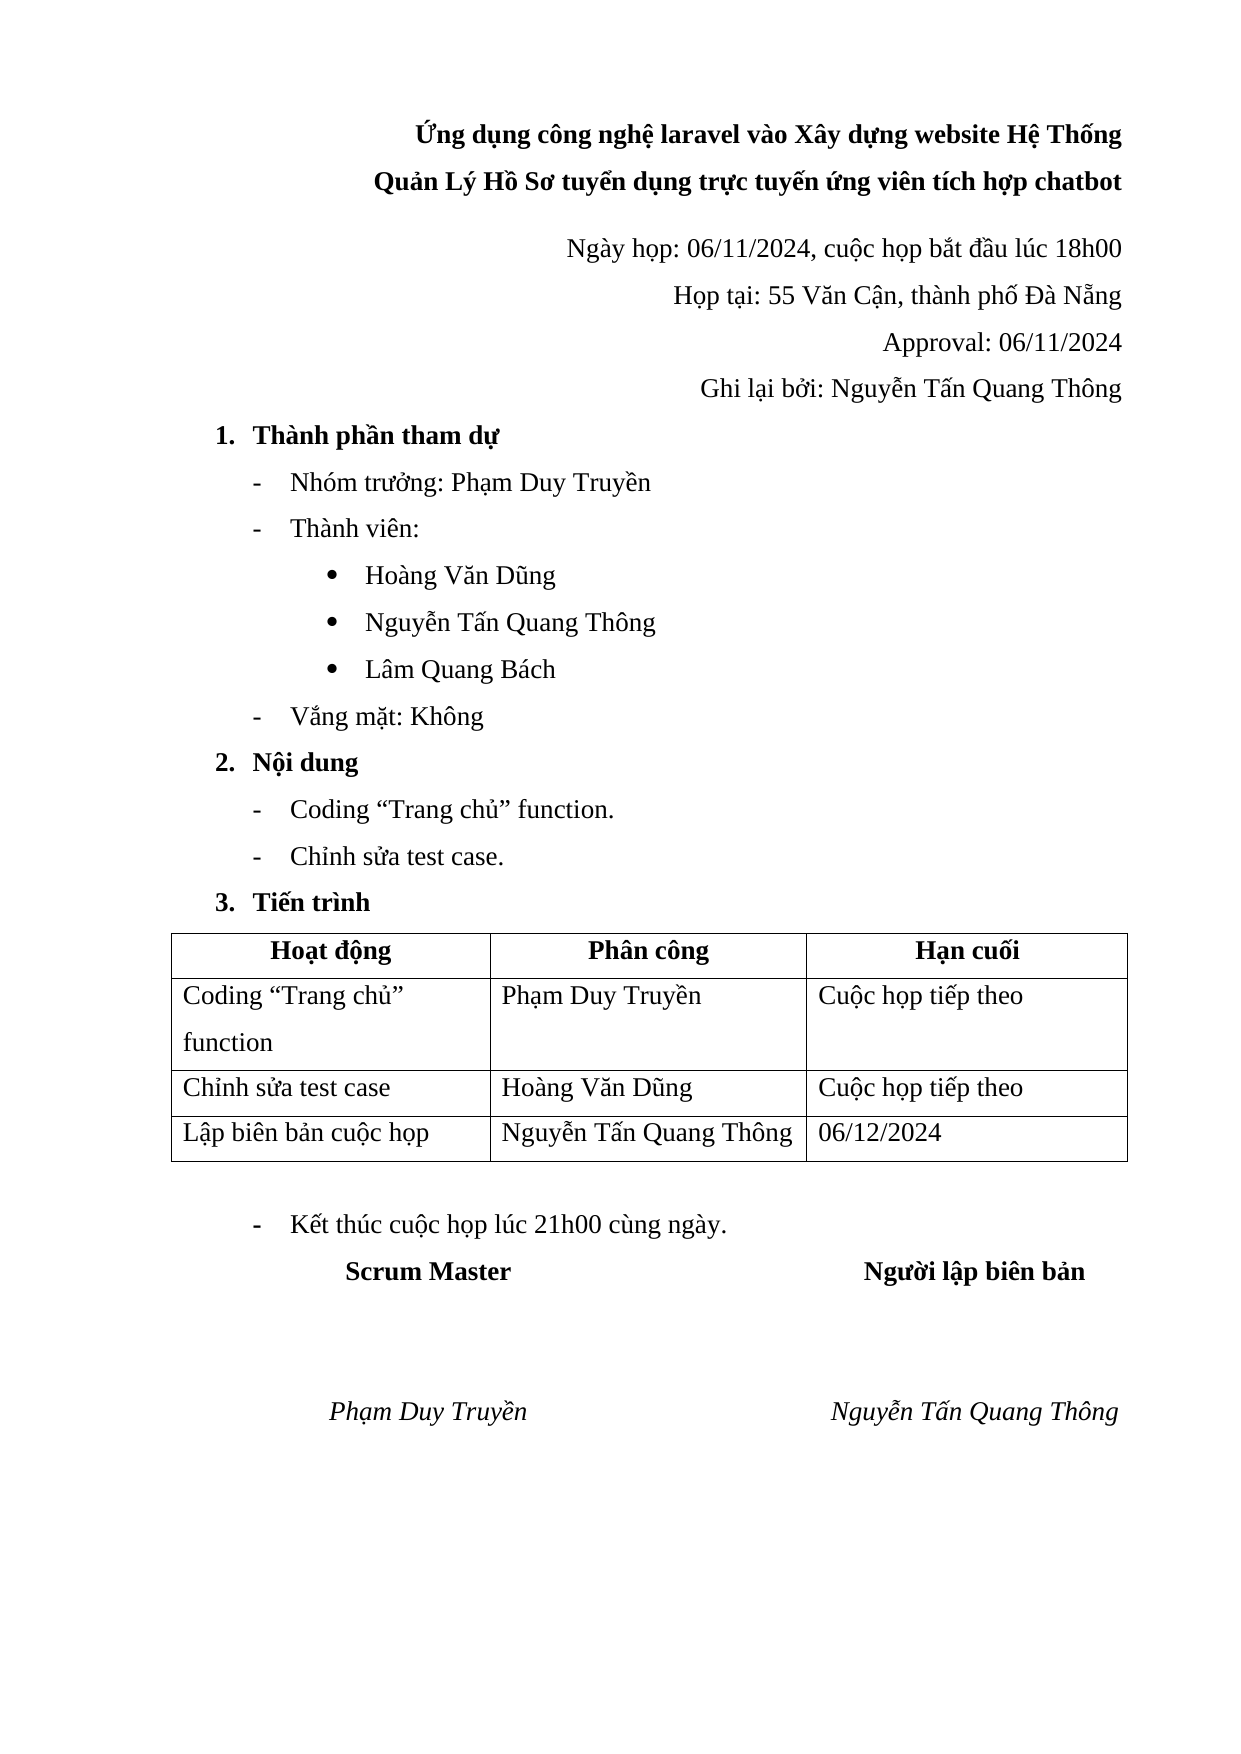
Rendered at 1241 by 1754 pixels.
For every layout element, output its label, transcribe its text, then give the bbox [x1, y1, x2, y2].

list Scrum Master Người lập biên bản [290, 1255, 1122, 1286]
table_cell Chỉnh sửa test case [172, 1071, 490, 1116]
list Hoàng Văn Dũng [327, 559, 1122, 590]
list Tiến trình [215, 886, 1122, 917]
text Họp tại: 55 Văn Cận, thành phố Đà Nẵng [177, 279, 1122, 310]
list Nhóm trưởng: Phạm Duy Truyền [252, 466, 1122, 497]
table_header Hoạt động [172, 934, 490, 978]
list Vắng mặt: Không [252, 699, 1122, 731]
table_cell Coding “Trang chủ” function [172, 979, 490, 1070]
text Ứng dụng công nghệ laravel vào Xây dựng website Hệ Thống Quản Lý Hồ Sơ tuyển dụng trực tuyến ứng viên tích hợp chatbot [177, 118, 1122, 196]
table_cell Lập biên bản cuộc họp [172, 1117, 490, 1161]
list Chỉnh sửa test case. [252, 839, 1122, 871]
table_cell Nguyễn Tấn Quang Thông [491, 1117, 806, 1161]
list Thành viên: [252, 512, 1122, 543]
table_cell 06/12/2024 [807, 1117, 1127, 1161]
table_cell Phạm Duy Truyền [491, 979, 806, 1070]
table_cell Hoàng Văn Dũng [491, 1071, 806, 1116]
list Kết thúc cuộc họp lúc 21h00 cùng ngày. [252, 1208, 1122, 1240]
text Ghi lại bởi: Nguyễn Tấn Quang Thông [177, 372, 1122, 403]
text Approval: 06/11/2024 [177, 326, 1122, 357]
list Lâm Quang Bách [327, 653, 1122, 684]
table_cell Cuộc họp tiếp theo [807, 1071, 1127, 1116]
table_cell Cuộc họp tiếp theo [807, 979, 1127, 1070]
list Coding “Trang chủ” function. [252, 793, 1122, 824]
table_header Hạn cuối [807, 934, 1127, 978]
text Ngày họp: 06/11/2024, cuộc họp bắt đầu lúc 18h00 [177, 232, 1122, 263]
list Nguyễn Tấn Quang Thông [327, 606, 1122, 637]
list Phạm Duy Truyền Nguyễn Tấn Quang Thông [290, 1395, 1122, 1426]
table_header Phân công [491, 934, 806, 978]
list Thành phần tham dự [215, 419, 1122, 450]
list Nội dung [215, 746, 1122, 777]
